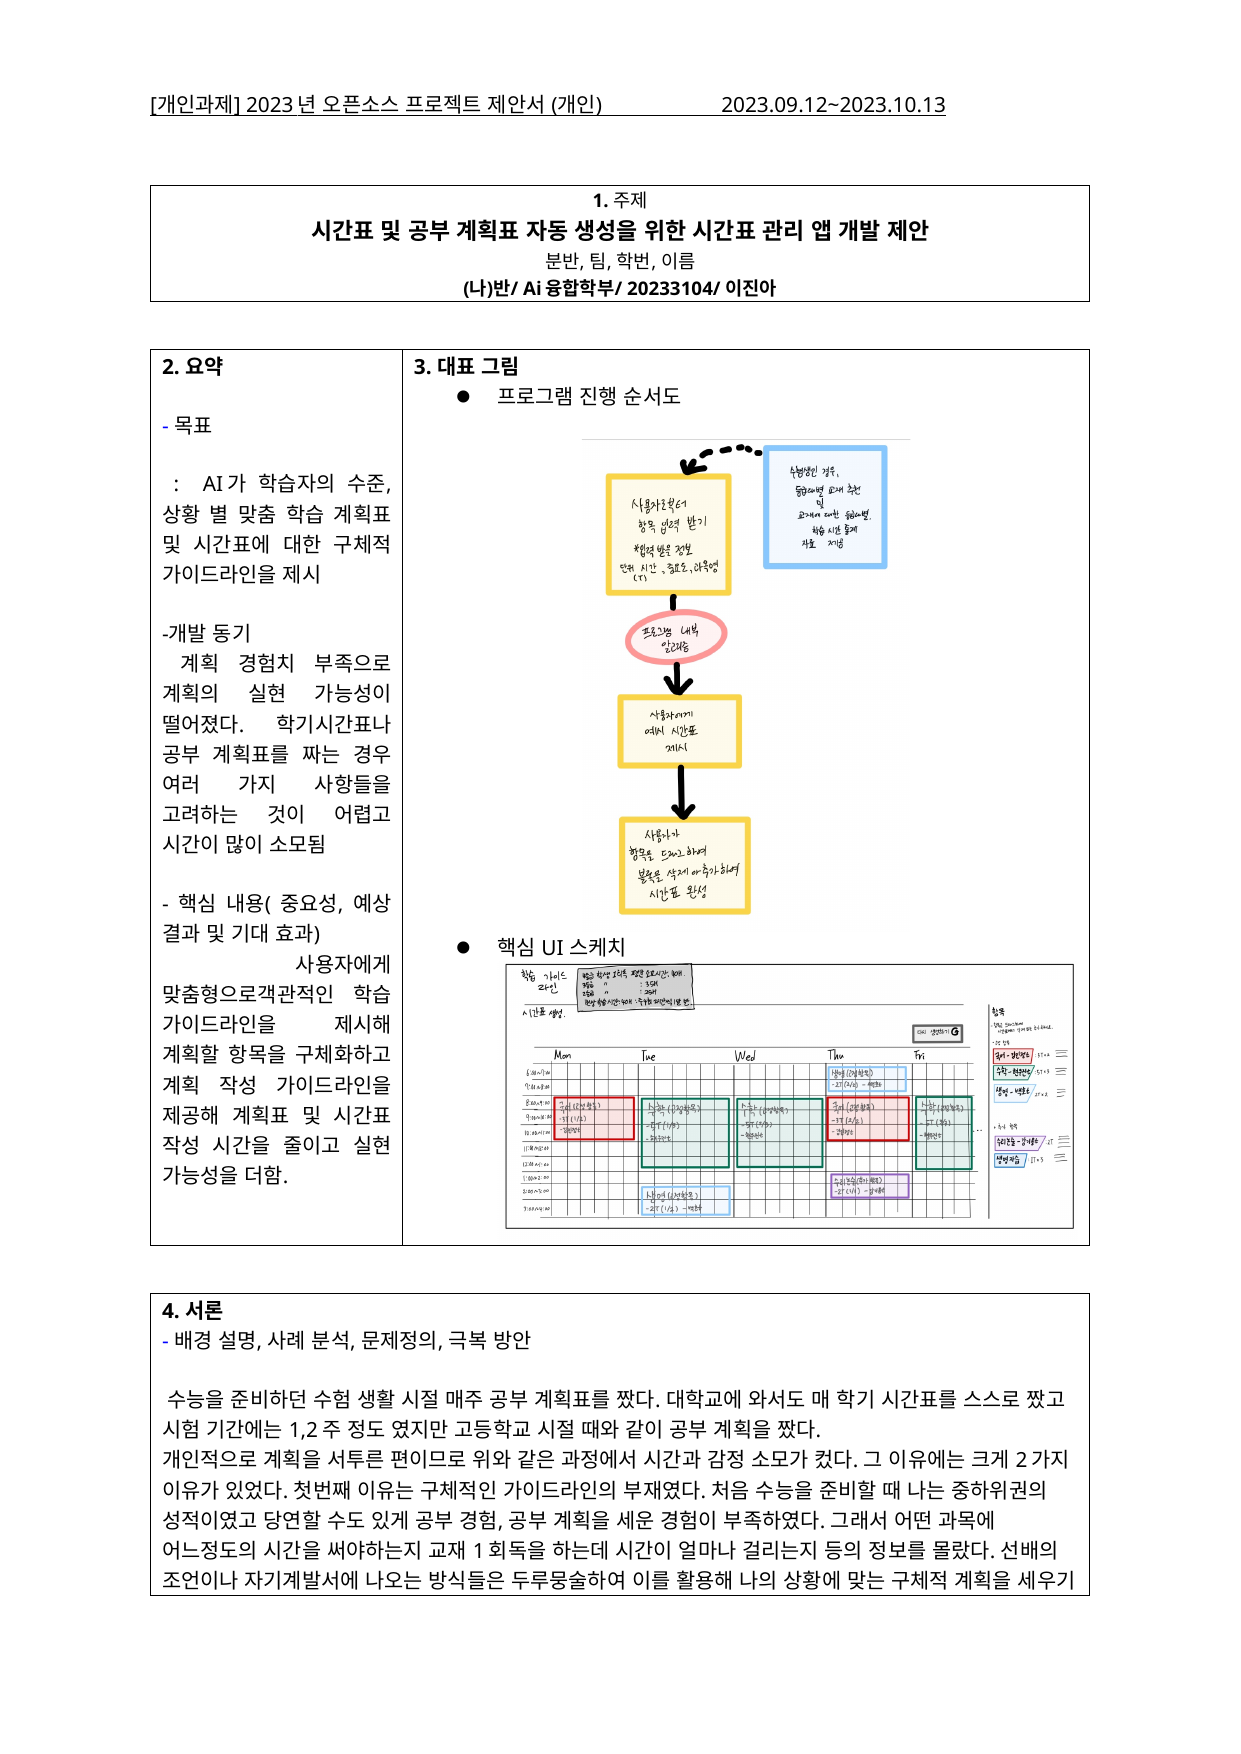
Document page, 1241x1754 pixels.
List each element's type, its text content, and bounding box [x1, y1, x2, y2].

table_header 1. 주제 시간표 및 공부 계획표 자동 생성을 위한 시간표 관리 앱 개발 제안 분반, 팀, 학번, 이름 (나)반/ Ai융합학부/ 20233104/ 이진아 [151, 186, 1089, 301]
picture [497, 961, 1078, 1245]
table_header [151, 1294, 1089, 1595]
table_header 3. 대표 그림 프로그램 진행 순서도 핵심 UI 스케치 [403, 350, 1089, 1244]
table_header 2. 요약 - 목표 : AI가 학습자의 수준, 상황 별 맞춤 학습 계획표 및 시간표에 대한 구체적 가이드라인을 제시 -개발 동기 계획 경험치 부족으로 계획의 실현 가능성이 떨어졌다. 학기시간표나 공부 계획표를 짜는 경우 여러 가지 사항들을 고려하는 것이 어렵고 시간이 많이 소모됨 - 핵심 내용( 중요성, 예상 결과 및 기대 효과) 사용자에게 맞춤형으로객관적인 학습 가이드라인을 제시해 계획할 항목을 구체화하고 계획 작성 가이드라인을 제공해 계획표 및 시간표 작성 시간을 줄이고 실현 가능성을 더함. [151, 350, 402, 1244]
picture [581, 439, 911, 932]
